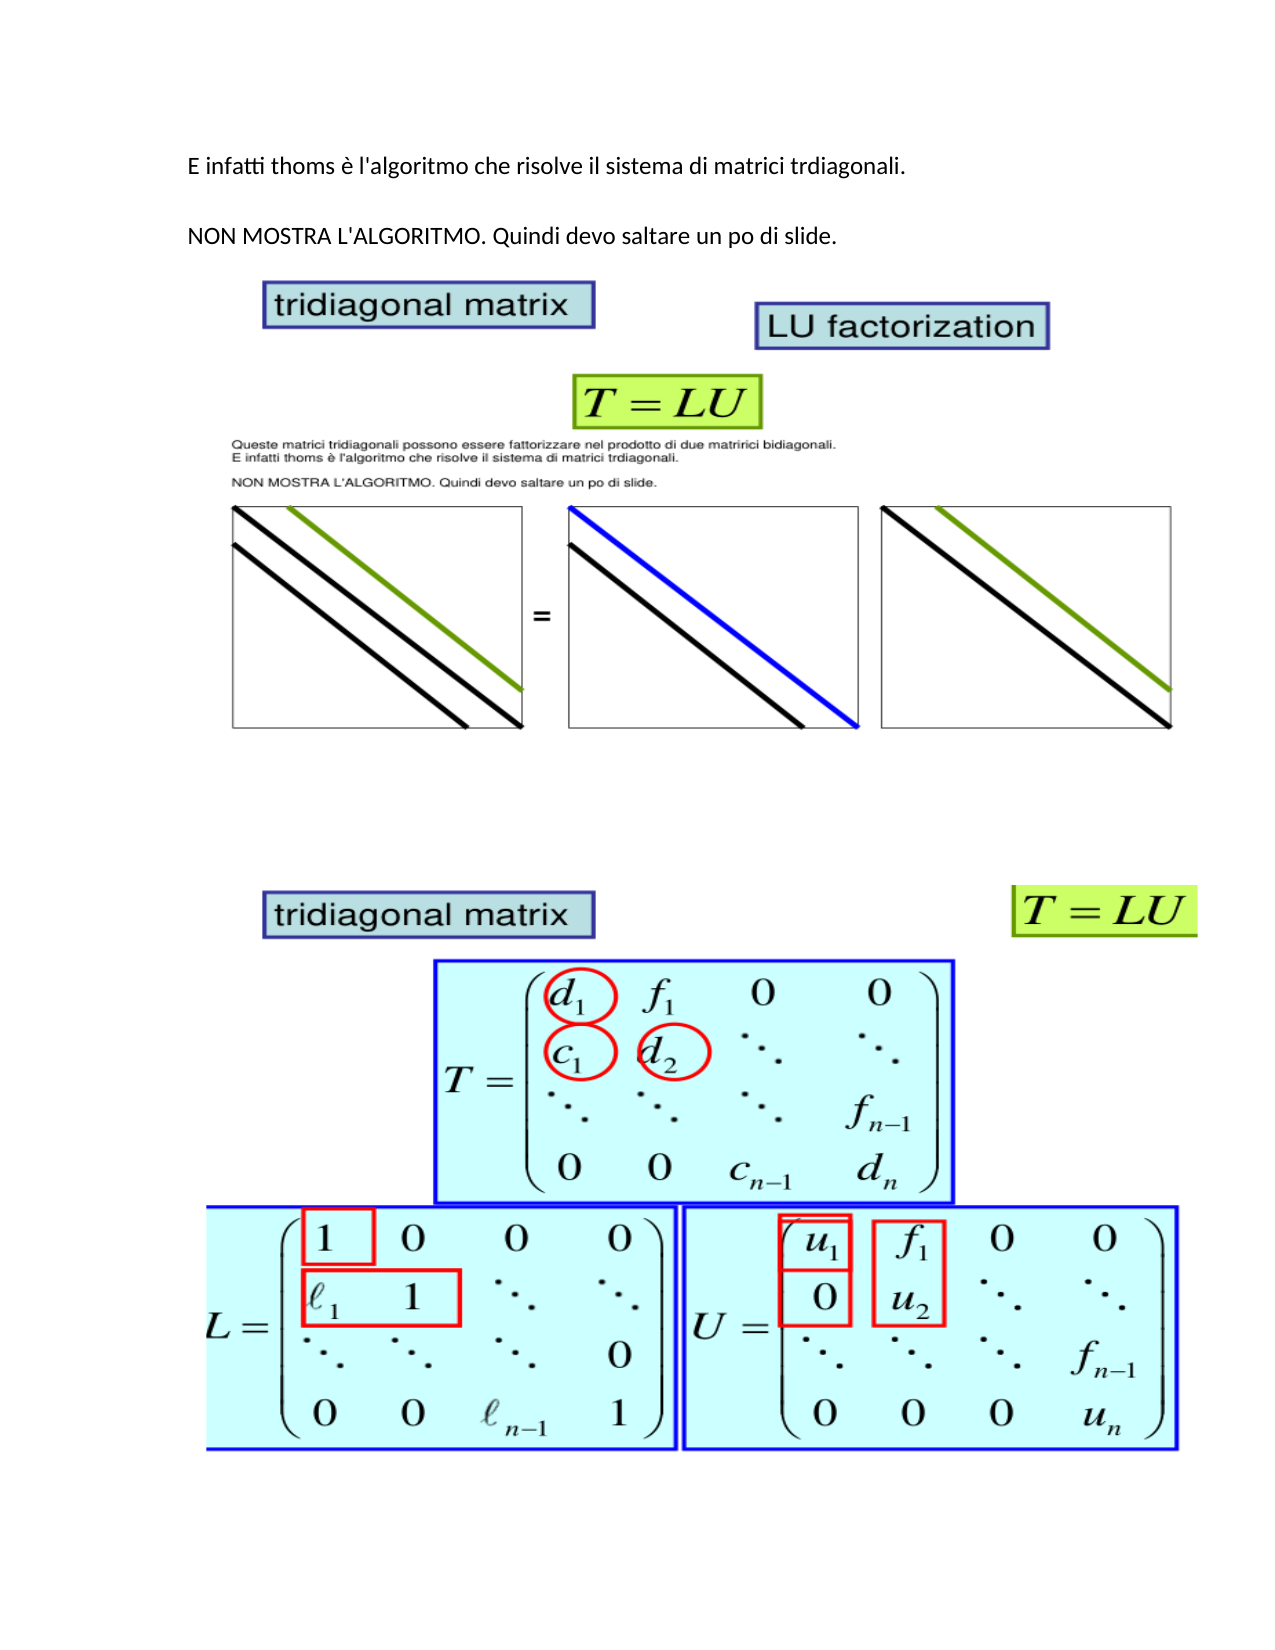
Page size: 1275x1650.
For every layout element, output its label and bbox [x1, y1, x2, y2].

picture [206, 275, 1198, 861]
text [187, 150, 1087, 251]
picture [206, 885, 1198, 1471]
